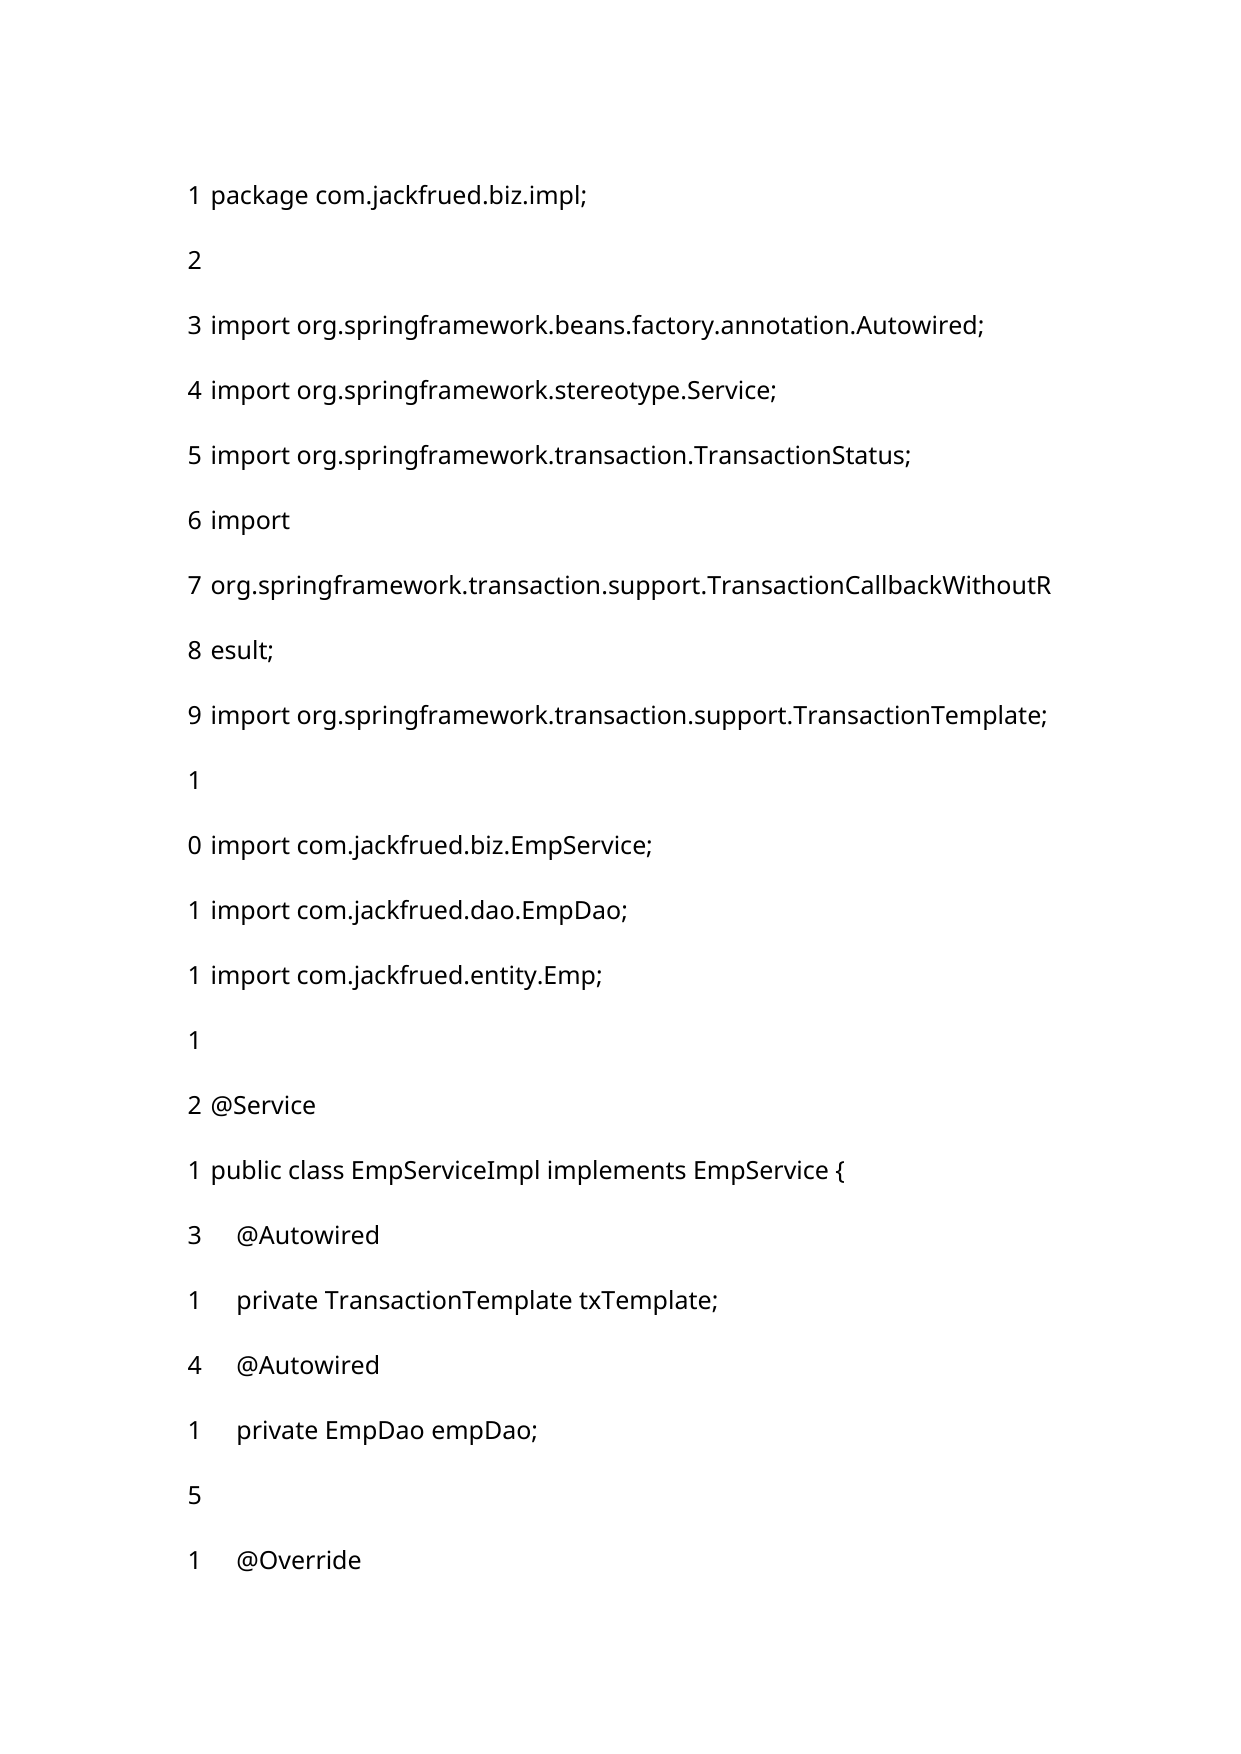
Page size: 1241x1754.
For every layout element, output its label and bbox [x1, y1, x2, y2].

table_header [210, 162, 1053, 1592]
table_header [188, 162, 210, 1592]
